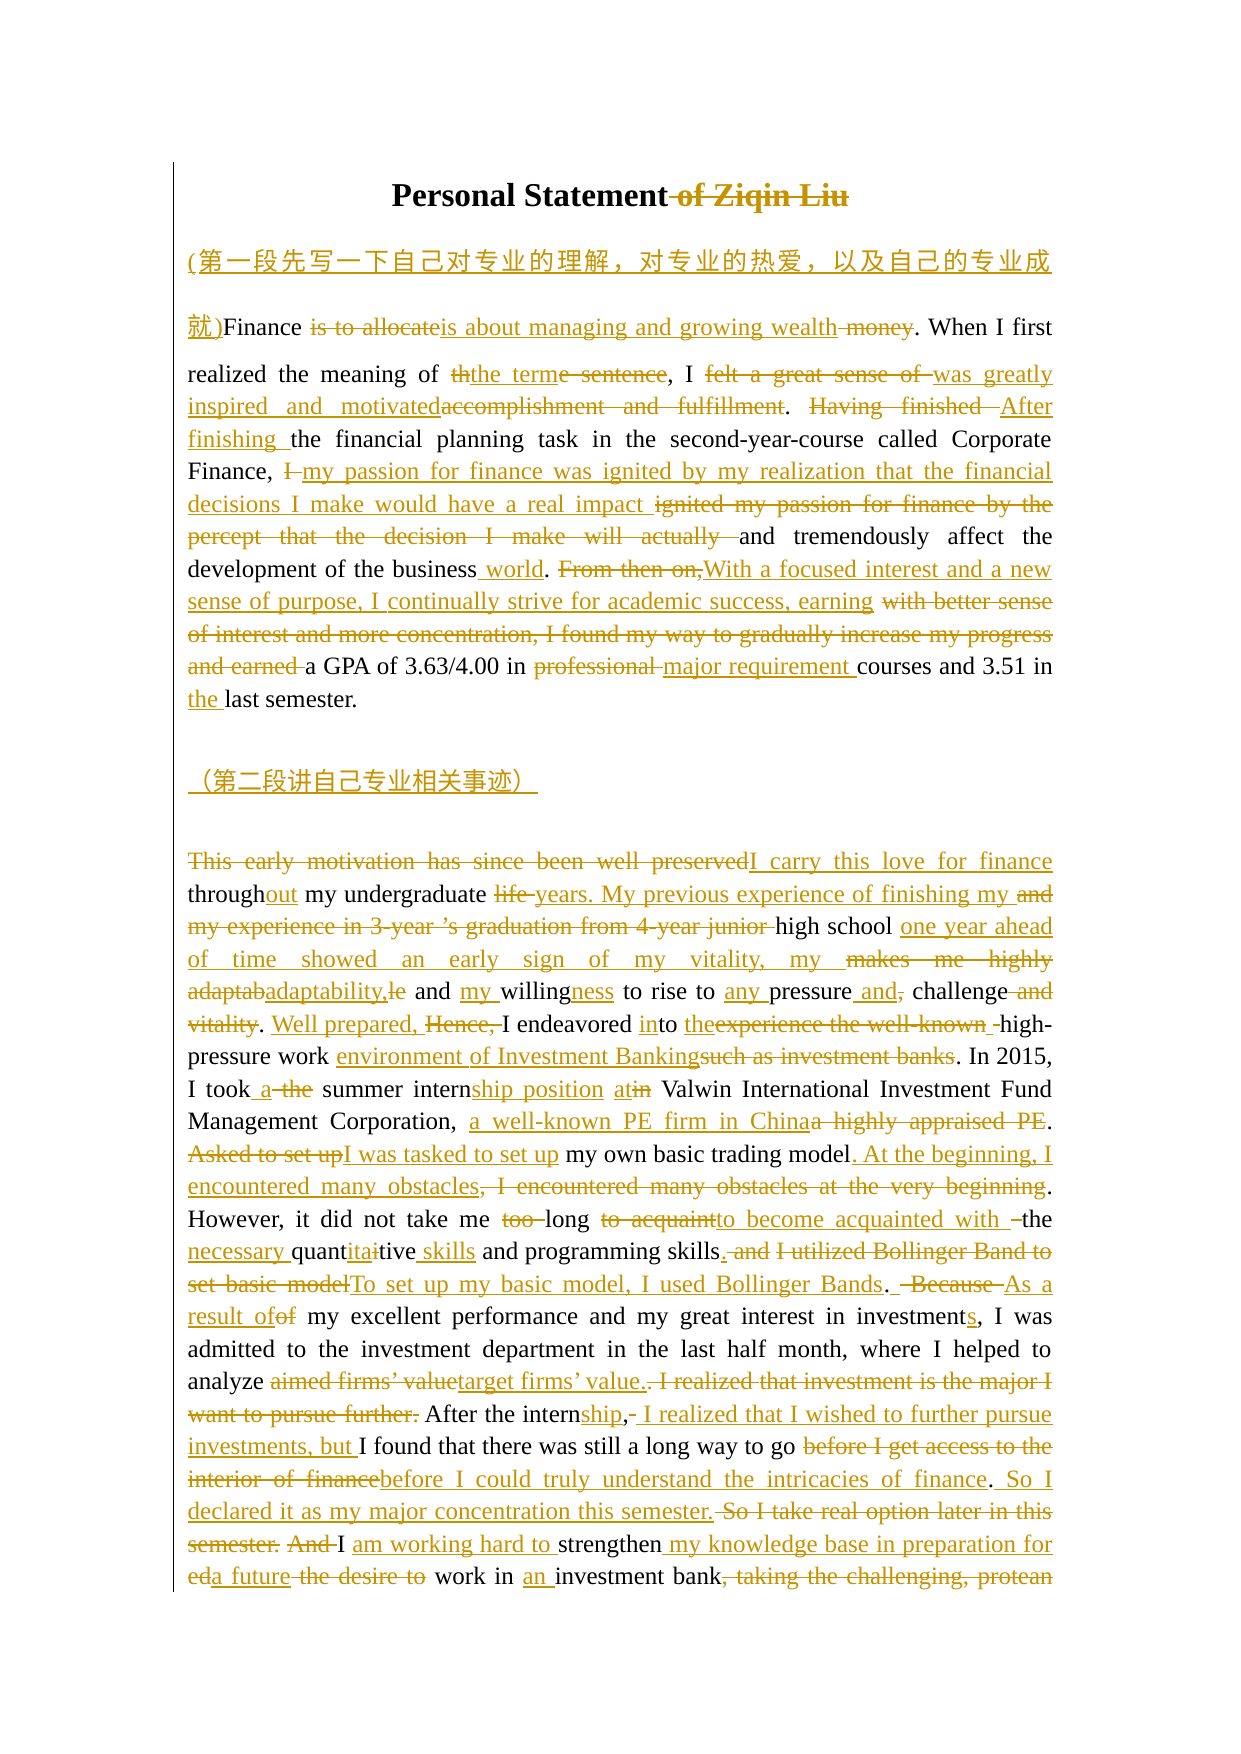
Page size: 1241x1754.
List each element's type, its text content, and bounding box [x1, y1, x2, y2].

text Finance . When I first realized the meaning of , I . the financial planning task in the second-year-course called Corporate Finance, and tremendously affect the development of the business. a GPA of 3.63/4.00 in courses and 3.51 in last semester. [187, 635, 1053, 714]
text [187, 844, 1053, 1592]
text Personal Statement [187, 162, 1053, 227]
text Finance . When I first realized the meaning of , I . the financial planning task in the second-year-course called Corporate Finance, and tremendously affect the development of the business. a GPA of 3.63/4.00 in courses and 3.51 in last semester. [187, 227, 1053, 634]
